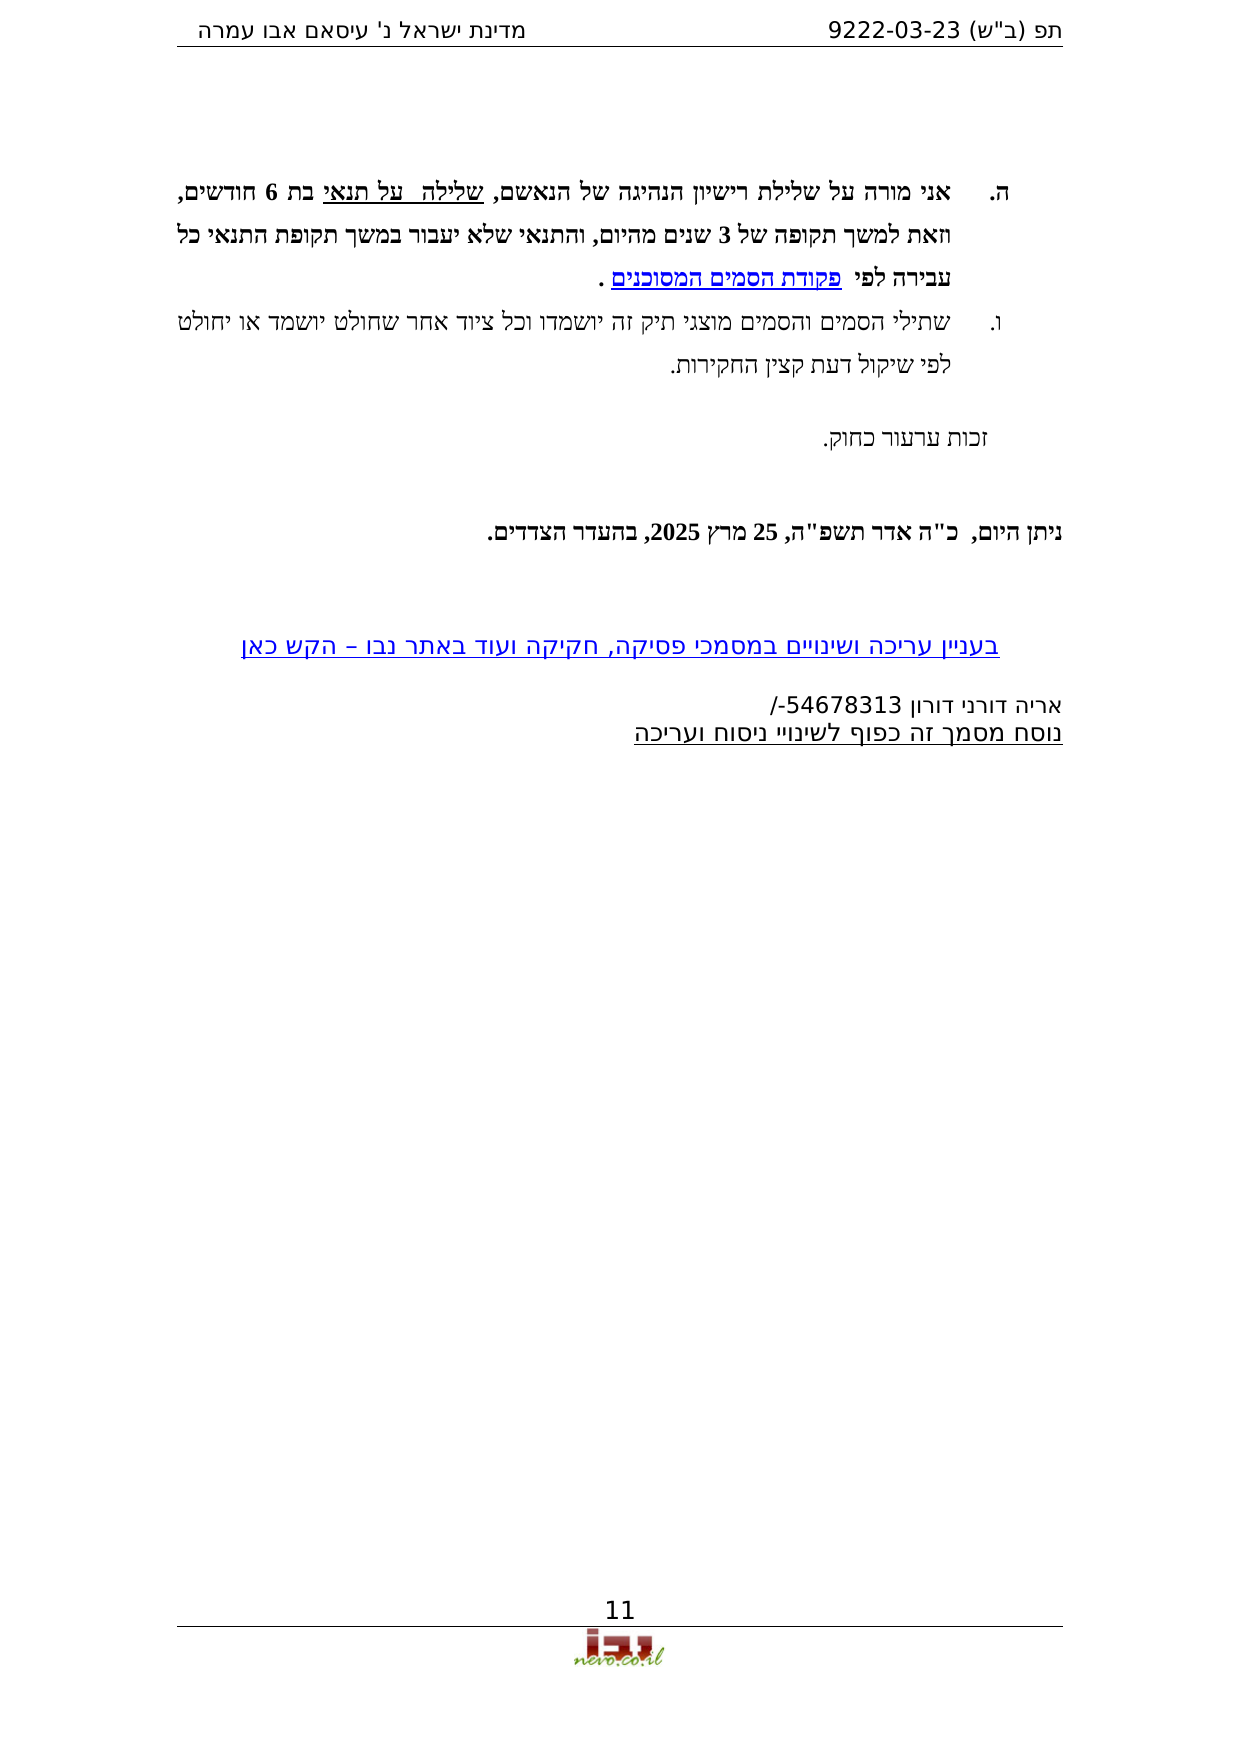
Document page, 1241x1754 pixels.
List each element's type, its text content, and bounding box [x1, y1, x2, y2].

list זכות ערעור כחוק. [177, 423, 988, 452]
text בעניין עריכה ושינויים במסמכי פסיקה, חקיקה ועוד באתר נבו – הקש כאן [177, 632, 1063, 661]
list אני מורה על שלילת רישיון הנהיגה של הנאשם, שלילה על תנאי בת 6 חודשים, וזאת למשך תקופה של 3 שנים מהיום, והתנאי שלא יעבור במשך תקופת התנאי כל עבירה לפי פקודת הסמים המסוכנים . [177, 177, 989, 292]
text אריה דורני דורון 54678313-/ [177, 692, 1063, 719]
text ניתן היום, כ"ה אדר תשפ"ה, 25 מרץ 2025, בהעדר הצדדים. [177, 517, 1063, 588]
text נוסח מסמך זה כפוף לשינויי ניסוח ועריכה [177, 719, 1063, 748]
list שתילי הסמים והסמים מוצגי תיק זה יושמדו וכל ציוד אחר שחולט יושמד או יחולט לפי שיקול דעת קצין החקירות. [177, 307, 989, 378]
picture [574, 1628, 666, 1667]
